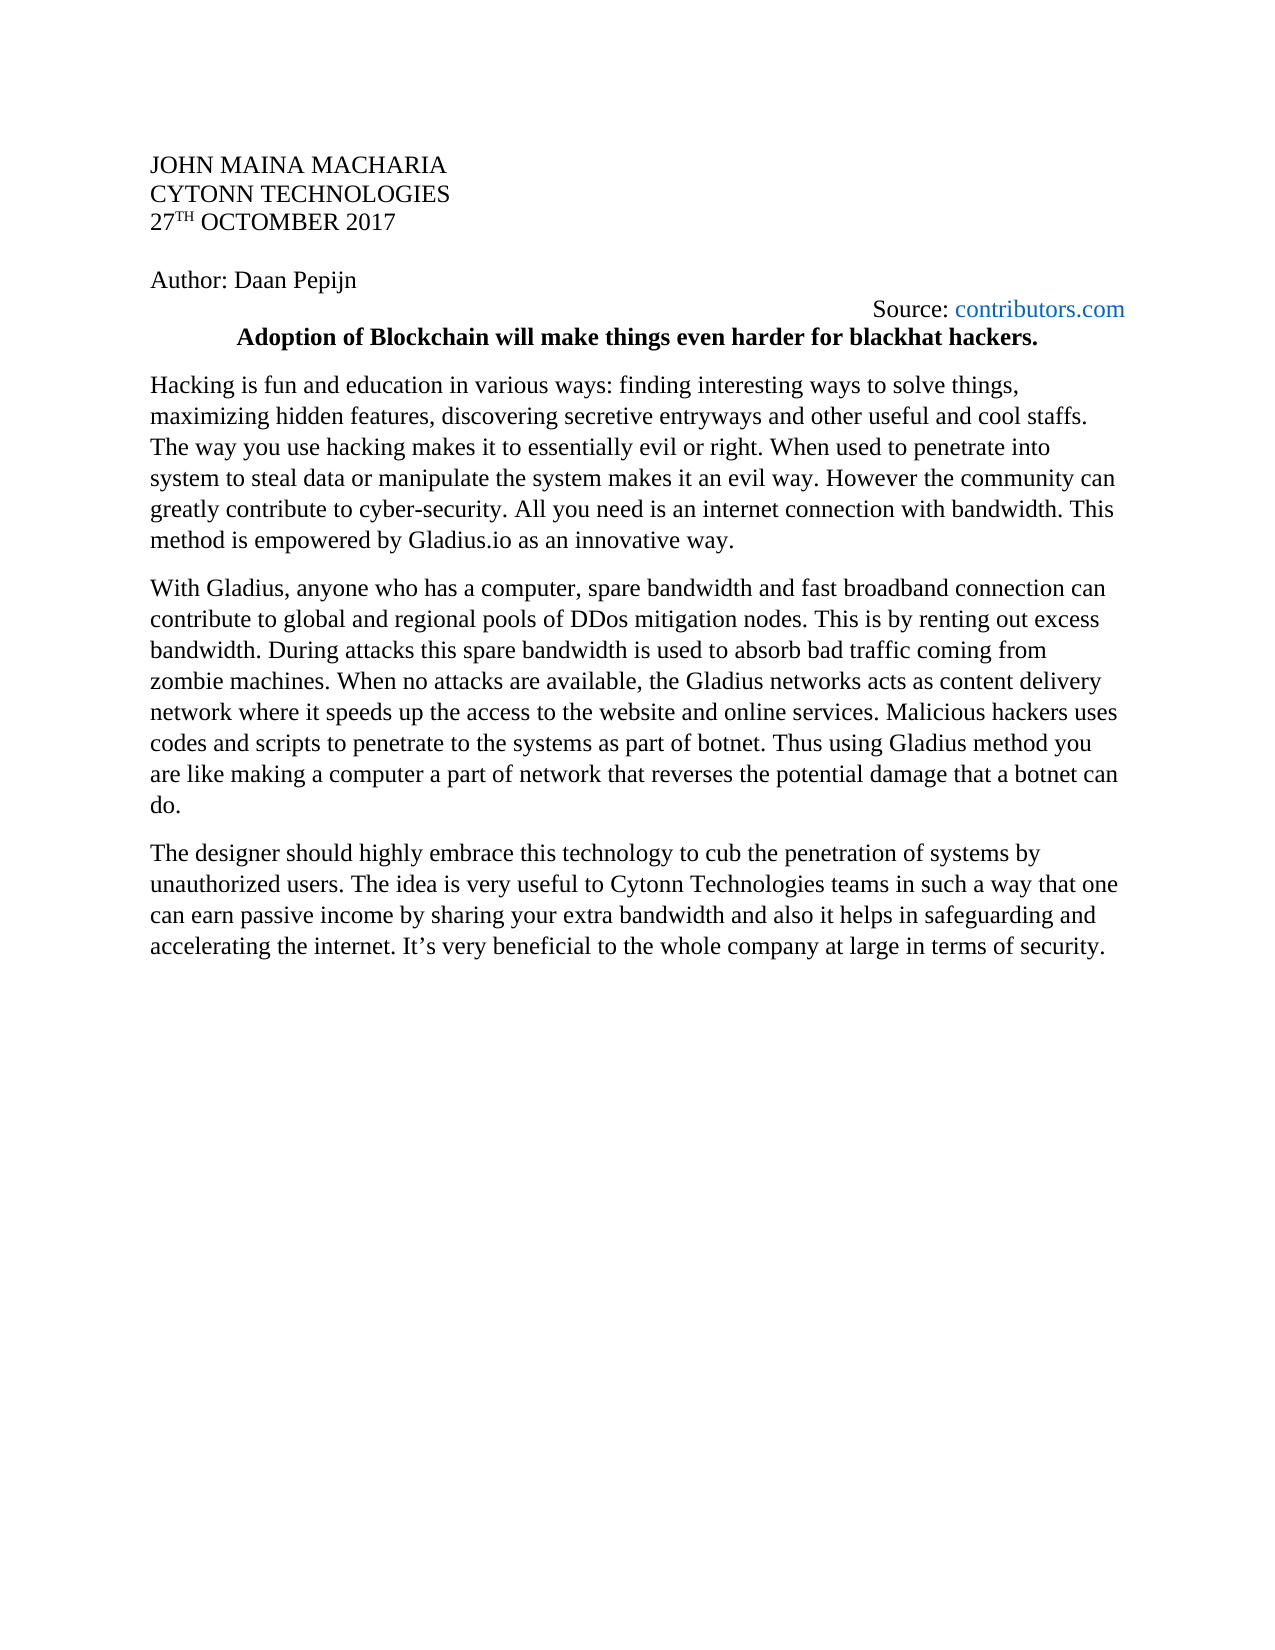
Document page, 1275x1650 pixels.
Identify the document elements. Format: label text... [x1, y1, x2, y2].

text Author: Daan Pepijn [150, 265, 1125, 294]
text Adoption of Blockchain will make things even harder for blackhat hackers. [150, 322, 1125, 351]
text Hacking is fun and education in various ways: finding interesting ways to solve things, maximizing hidden features, discovering secretive entryways and other useful and cool staffs. The way you use hacking makes it to essentially evil or right. When used to penetrate into system to steal data or manipulate the system makes it an evil way. However the community can greatly contribute to cyber-security. All you need is an internet connection with bandwidth. This method is empowered by Gladius.io as an innovative way. [150, 370, 1125, 554]
text JOHN MAINA MACHARIA [150, 150, 1125, 179]
text CYTONN TECHNOLOGIES [150, 179, 1125, 207]
text With Gladius, anyone who has a computer, spare bandwidth and fast broadband connection can contribute to global and regional pools of DDos mitigation nodes. This is by renting out excess bandwidth. During attacks this spare bandwidth is used to absorb bad traffic coming from zombie machines. When no attacks are available, the Gladius networks acts as content delivery network where it speeds up the access to the website and online services. Malicious hackers uses codes and scripts to penetrate to the systems as part of botnet. Thus using Gladius method you are like making a computer a part of network that reverses the potential damage that a botnet can do. [150, 573, 1125, 819]
text 27TH OCTOMBER 2017 [150, 207, 1125, 236]
text Source: contributors.com [675, 294, 1125, 322]
text The designer should highly embrace this technology to cub the penetration of systems by unauthorized users. The idea is very useful to Cytonn Technologies teams in such a way that one can earn passive income by sharing your extra bandwidth and also it helps in safeguarding and accelerating the internet. It’s very beneficial to the whole company at large in terms of security. [150, 838, 1125, 960]
